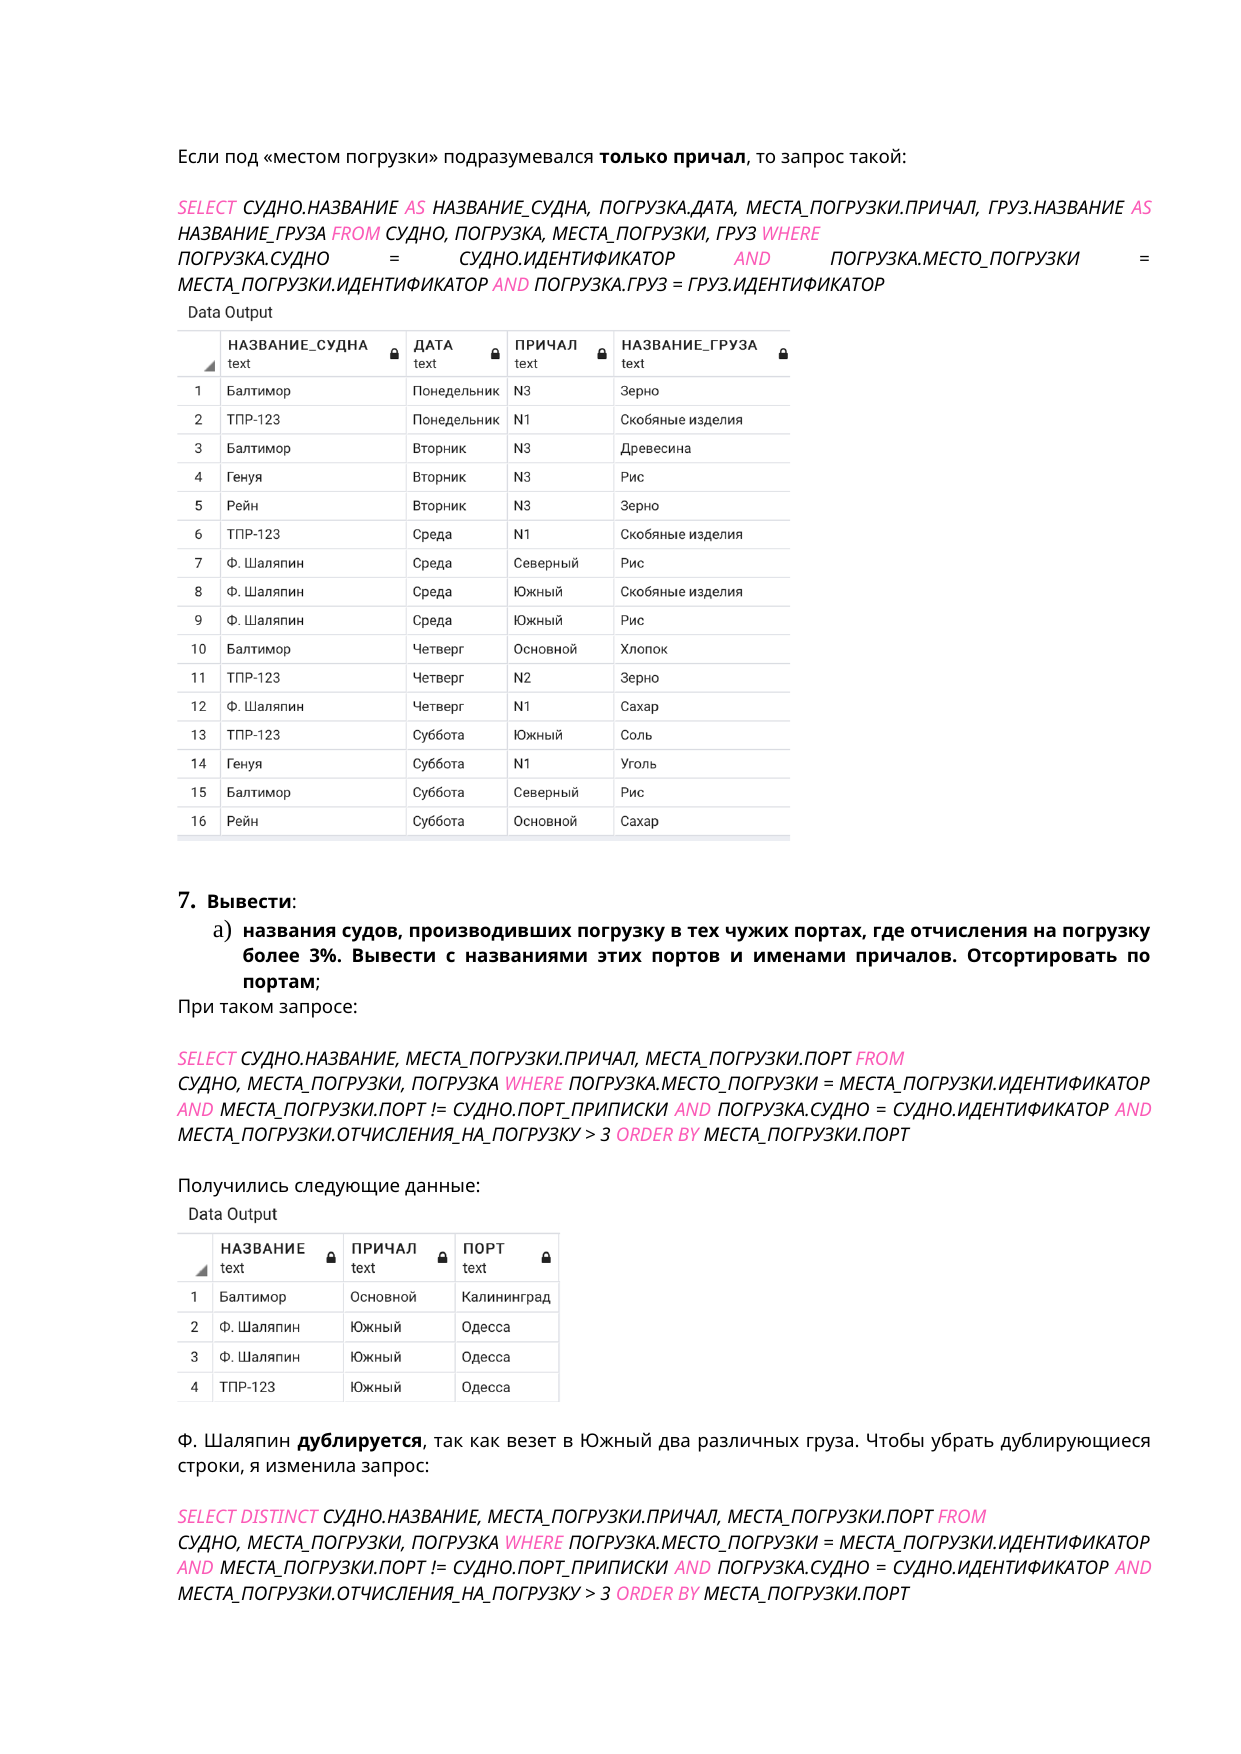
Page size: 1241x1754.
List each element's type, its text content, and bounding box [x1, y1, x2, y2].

text ПОГРУЗКА.СУДНО = СУДНО.ИДЕНТИФИКАТОР AND ПОГРУЗКА.МЕСТО_ПОГРУЗКИ = МЕСТА_ПОГРУЗКИ.ИДЕНТИФИКАТОР AND ПОГРУЗКА.ГРУЗ = ГРУЗ.ИДЕНТИФИКАТОР [177, 246, 1152, 297]
picture [177, 1197, 561, 1402]
text Если под «местом погрузки» подразумевался только причал, то запрос такой: [177, 144, 1152, 169]
list Вывести: [177, 885, 1152, 914]
text СУДНО, МЕСТА_ПОГРУЗКИ, ПОГРУЗКА WHERE ПОГРУЗКА.МЕСТО_ПОГРУЗКИ = МЕСТА_ПОГРУЗКИ.ИДЕНТИФИКАТОР AND МЕСТА_ПОГРУЗКИ.ПОРТ != СУДНО.ПОРТ_ПРИПИСКИ AND ПОГРУЗКА.СУДНО = СУДНО.ИДЕНТИФИКАТОР AND МЕСТА_ПОГРУЗКИ.ОТЧИСЛЕНИЯ_НА_ПОГРУЗКУ > 3 ORDER BY МЕСТА_ПОГРУЗКИ.ПОРТ [177, 1529, 1152, 1606]
text SELECT DISTINCT СУДНО.НАЗВАНИЕ, МЕСТА_ПОГРУЗКИ.ПРИЧАЛ, МЕСТА_ПОГРУЗКИ.ПОРТ FROM [177, 1503, 1152, 1529]
text СУДНО, МЕСТА_ПОГРУЗКИ, ПОГРУЗКА WHERE ПОГРУЗКА.МЕСТО_ПОГРУЗКИ = МЕСТА_ПОГРУЗКИ.ИДЕНТИФИКАТОР AND МЕСТА_ПОГРУЗКИ.ПОРТ != СУДНО.ПОРТ_ПРИПИСКИ AND ПОГРУЗКА.СУДНО = СУДНО.ИДЕНТИФИКАТОР AND МЕСТА_ПОГРУЗКИ.ОТЧИСЛЕНИЯ_НА_ПОГРУЗКУ > 3 ORDER BY МЕСТА_ПОГРУЗКИ.ПОРТ [177, 1070, 1152, 1147]
text SELECT СУДНО.НАЗВАНИЕ AS НАЗВАНИЕ_СУДНА, ПОГРУЗКА.ДАТА, МЕСТА_ПОГРУЗКИ.ПРИЧАЛ, ГРУЗ.НАЗВАНИЕ AS НАЗВАНИЕ_ГРУЗА FROM СУДНО, ПОГРУЗКА, МЕСТА_ПОГРУЗКИ, ГРУЗ WHERE [177, 195, 1152, 246]
text SELECT СУДНО.НАЗВАНИЕ, МЕСТА_ПОГРУЗКИ.ПРИЧАЛ, МЕСТА_ПОГРУЗКИ.ПОРТ FROM [177, 1045, 1152, 1070]
picture [177, 296, 791, 841]
text Ф. Шаляпин дублируется, так как везет в Южный два различных груза. Чтобы убрать дублирующиеся строки, я изменила запрос: [177, 1427, 1152, 1478]
list названия судов, производивших погрузку в тех чужих портах, где отчисления на погрузку более 3%. Вывести с названиями этих портов и именами причалов. Отсортировать по портам; [213, 914, 1152, 994]
text При таком запросе: [177, 994, 1152, 1019]
text Получились следующие данные: [177, 1172, 1152, 1198]
